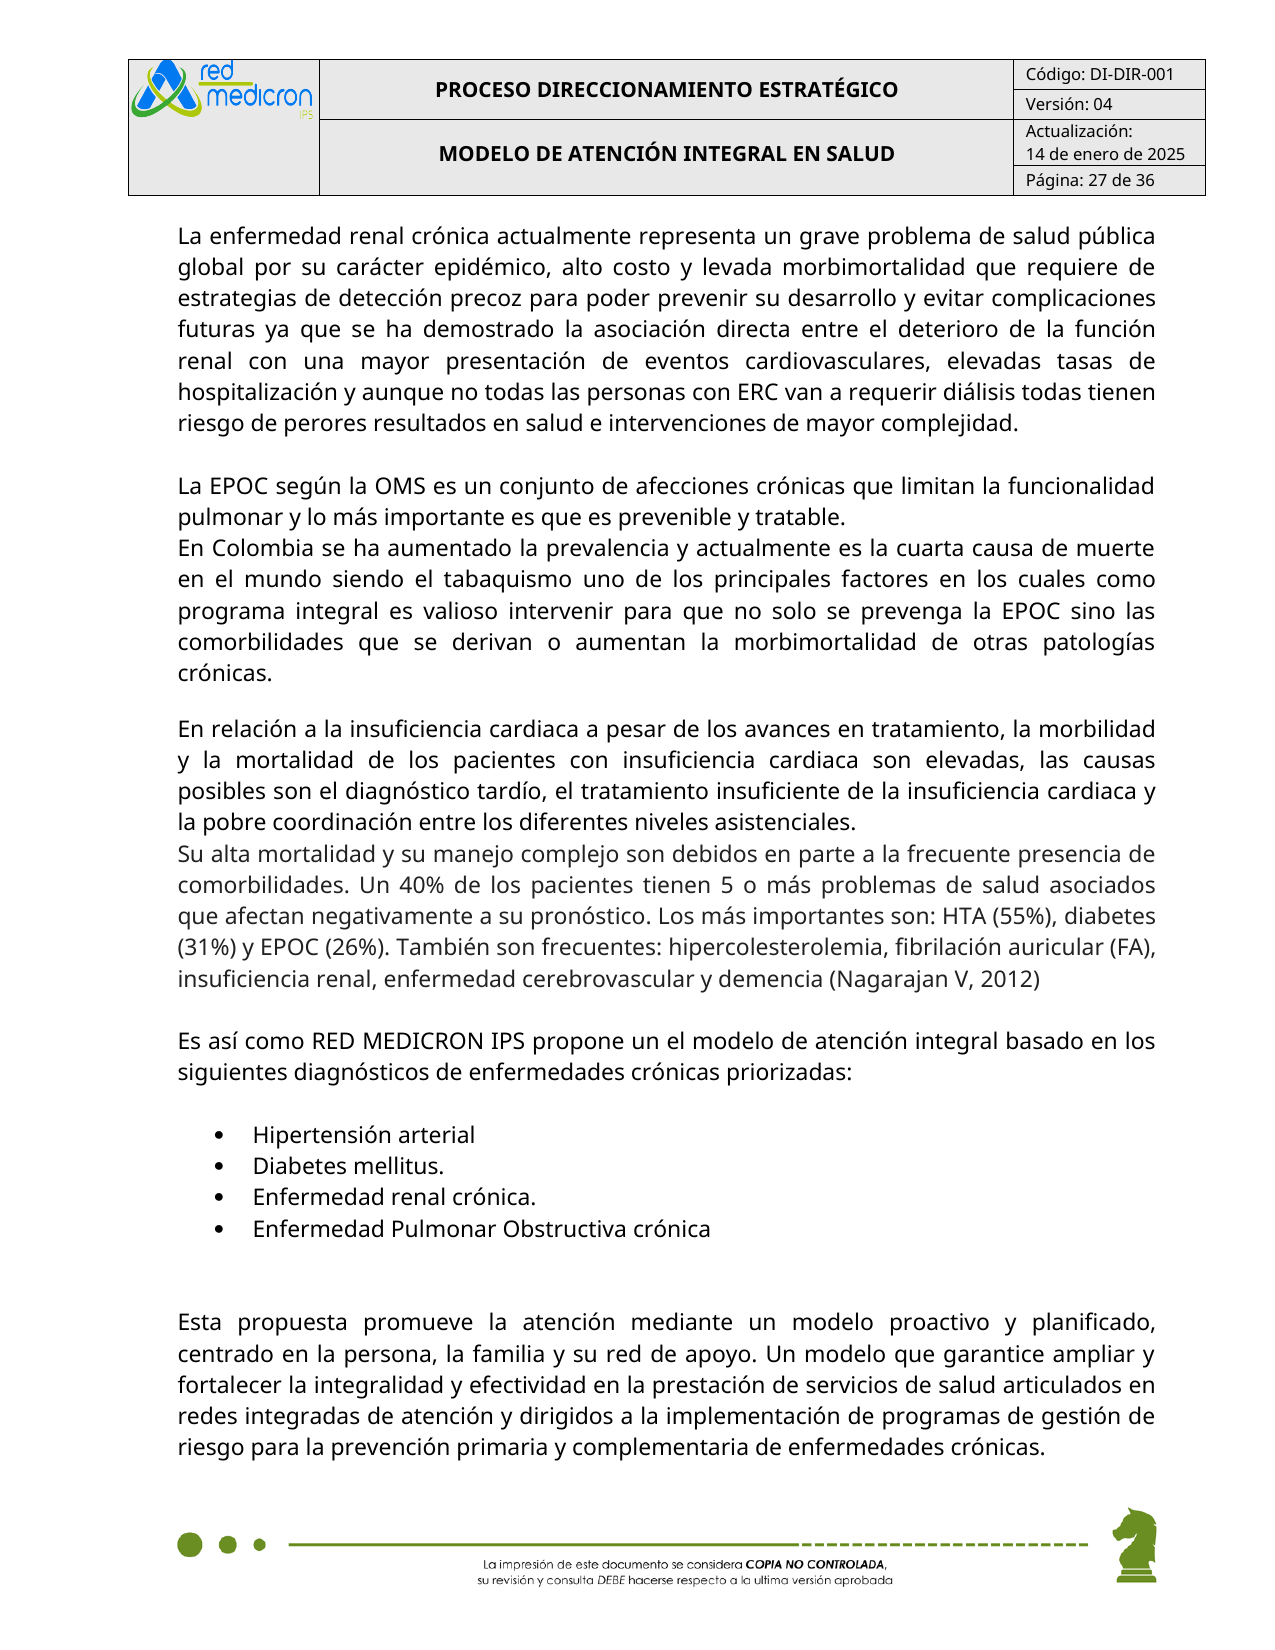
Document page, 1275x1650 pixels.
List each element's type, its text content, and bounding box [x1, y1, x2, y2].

text Su alta mortalidad y su manejo complejo son debidos en parte a la frecuente presencia de comorbilidades. Un 40% de los pacientes tienen 5 o más problemas de salud asociados que afectan negativamente a su pronóstico. Los más importantes son: HTA (55%), diabetes (31%) y EPOC (26%). También son frecuentes: hipercolesterolemia, fibrilación auricular (FA), insuficiencia renal, enfermedad cerebrovascular y demencia (Nagarajan V, 2012) [177, 837, 1157, 994]
text Es así como RED MEDICRON IPS propone un el modelo de atención integral basado en los siguientes diagnósticos de enfermedades crónicas priorizadas: [177, 1025, 1157, 1087]
list Enfermedad Pulmonar Obstructiva crónica [215, 1212, 1157, 1244]
list Diabetes mellitus. [215, 1150, 1157, 1181]
text En Colombia se ha aumentado la prevalencia y actualmente es la cuarta causa de muerte en el mundo siendo el tabaquismo uno de los principales factores en los cuales como programa integral es valioso intervenir para que no solo se prevenga la EPOC sino las comorbilidades que se derivan o aumentan la morbimortalidad de otras patologías crónicas. [177, 532, 1157, 688]
text Esta propuesta promueve la atención mediante un modelo proactivo y planificado, centrado en la persona, la familia y su red de apoyo. Un modelo que garantice ampliar y fortalecer la integralidad y efectividad en la prestación de servicios de salud articulados en redes integradas de atención y dirigidos a la implementación de programas de gestión de riesgo para la prevención primaria y complementaria de enfermedades crónicas. [177, 1306, 1157, 1462]
list Enfermedad renal crónica. [215, 1181, 1157, 1212]
list Hipertensión arterial [215, 1119, 1157, 1150]
picture [131, 60, 313, 119]
text La EPOC según la OMS es un conjunto de afecciones crónicas que limitan la funcionalidad pulmonar y lo más importante es que es prevenible y tratable. [177, 470, 1157, 532]
text En relación a la insuficiencia cardiaca a pesar de los avances en tratamiento, la morbilidad y la mortalidad de los pacientes con insuficiencia cardiaca son elevadas, las causas posibles son el diagnóstico tardío, el tratamiento insuficiente de la insuficiencia cardiaca y la pobre coordinación entre los diferentes niveles asistenciales. [177, 712, 1157, 837]
text La enfermedad renal crónica actualmente representa un grave problema de salud pública global por su carácter epidémico, alto costo y levada morbimortalidad que requiere de estrategias de detección precoz para poder prevenir su desarrollo y evitar complicaciones futuras ya que se ha demostrado la asociación directa entre el deterioro de la función renal con una mayor presentación de eventos cardiovasculares, elevadas tasas de hospitalización y aunque no todas las personas con ERC van a requerir diálisis todas tienen riesgo de perores resultados en salud e intervenciones de mayor complejidad. [177, 220, 1157, 438]
picture [177, 1507, 1157, 1591]
